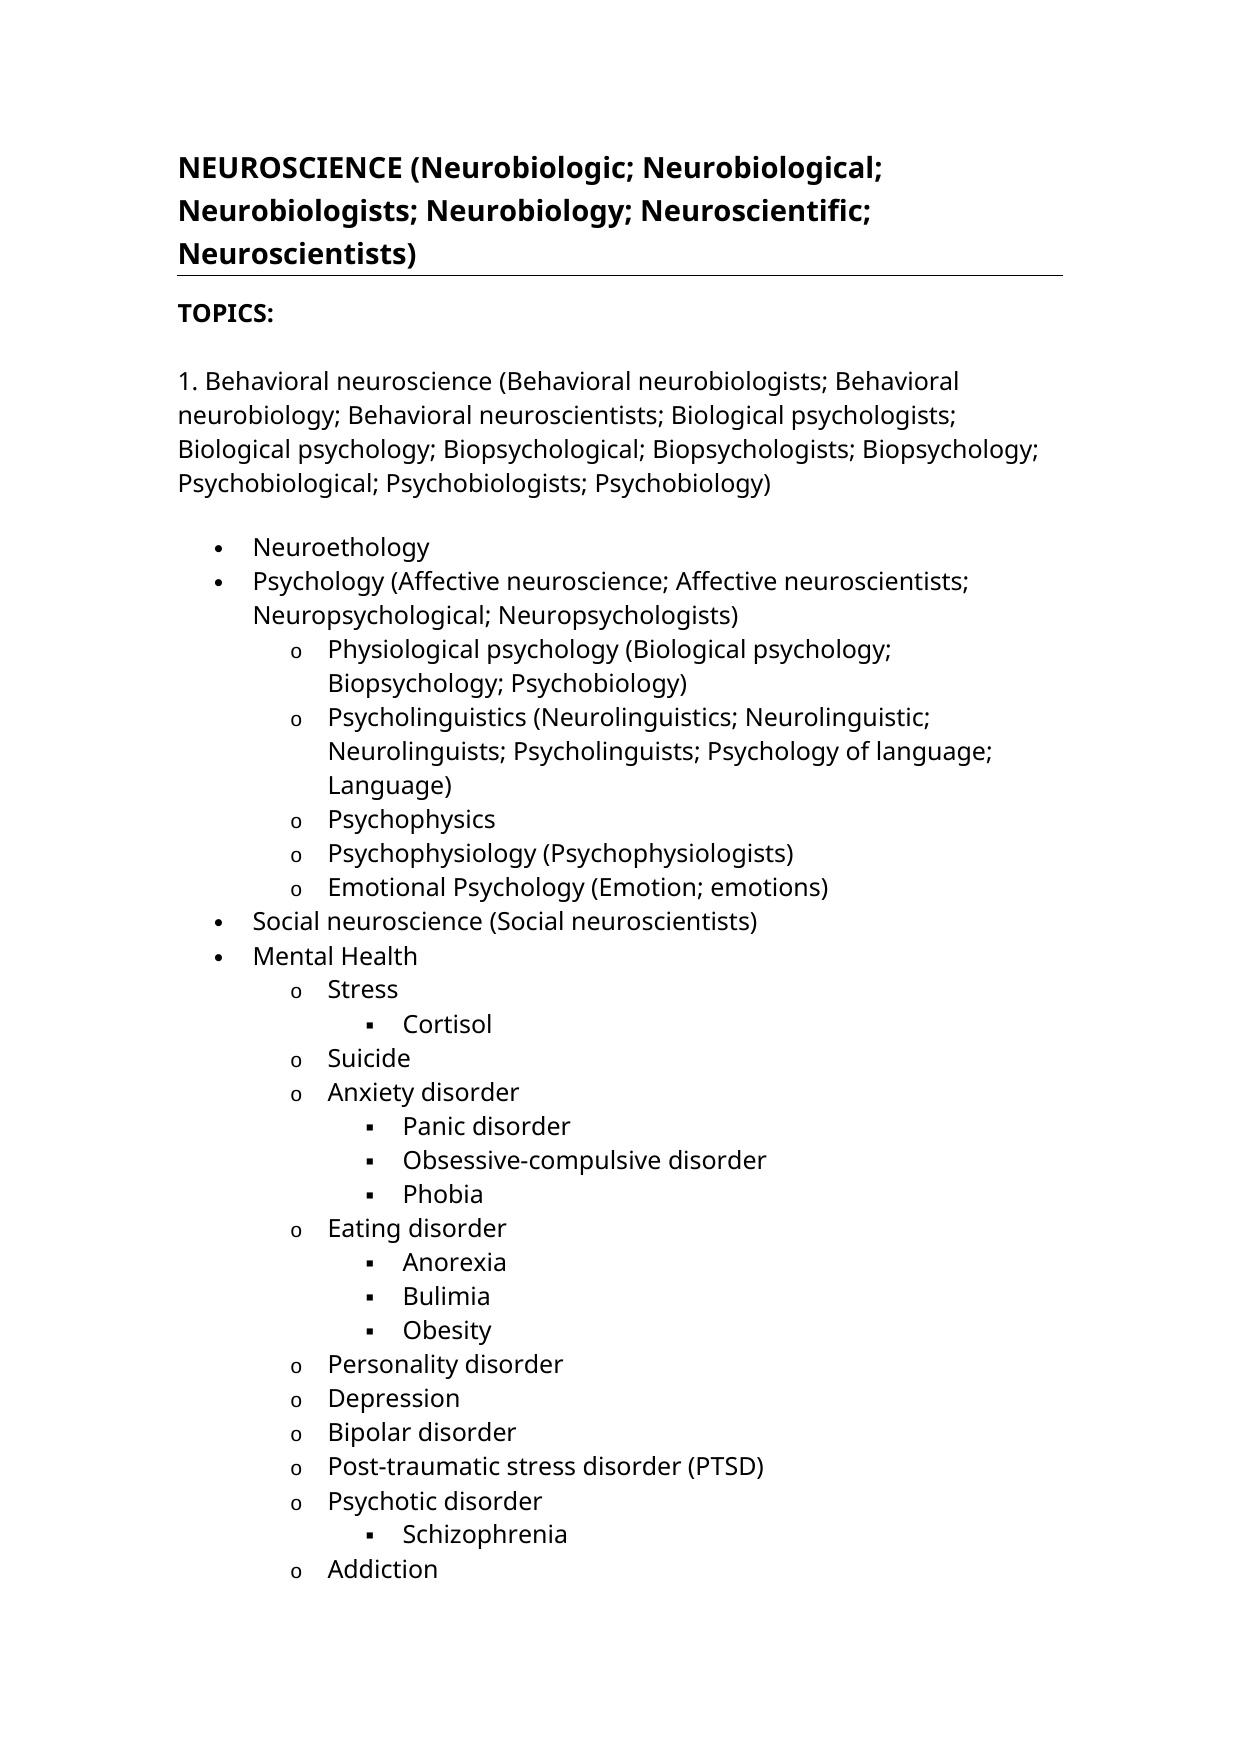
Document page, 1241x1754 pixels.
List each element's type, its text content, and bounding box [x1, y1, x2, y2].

list Bipolar disorder [290, 1415, 1063, 1449]
list Obesity [365, 1313, 1063, 1347]
list Psycholinguistics (Neurolinguistics; Neurolinguistic; Neurolinguists; Psycholinguists; Psychology of language; Language) [290, 700, 1063, 802]
list Phobia [365, 1177, 1063, 1211]
list Emotional Psychology (Emotion; emotions) [290, 870, 1063, 904]
list Psychology (Affective neuroscience; Affective neuroscientists; Neuropsychological; Neuropsychologists) [215, 563, 1063, 632]
list Bulimia [365, 1279, 1063, 1313]
list Anxiety disorder [290, 1074, 1063, 1108]
list Psychotic disorder [290, 1483, 1063, 1517]
list Social neuroscience (Social neuroscientists) [215, 904, 1063, 938]
list Physiological psychology (Biological psychology; Biopsychology; Psychobiology) [290, 632, 1063, 700]
list Stress [290, 972, 1063, 1006]
list Post-traumatic stress disorder (PTSD) [290, 1449, 1063, 1483]
list Panic disorder [365, 1108, 1063, 1142]
list Neuroethology [215, 529, 1063, 563]
list Eating disorder [290, 1211, 1063, 1245]
list Psychophysiology (Psychophysiologists) [290, 836, 1063, 870]
text TOPICS: [177, 296, 1063, 330]
list Psychophysics [290, 802, 1063, 836]
list Cortisol [365, 1006, 1063, 1040]
list Suicide [290, 1040, 1063, 1074]
list Personality disorder [290, 1347, 1063, 1381]
list Obsessive-compulsive disorder [365, 1142, 1063, 1177]
list Anorexia [365, 1245, 1063, 1279]
list Depression [290, 1381, 1063, 1415]
list Schizophrenia [365, 1517, 1063, 1551]
text 1. Behavioral neuroscience (Behavioral neurobiologists; Behavioral neurobiology; Behavioral neuroscientists; Biological psychologists; Biological psychology; Biopsychological; Biopsychologists; Biopsychology; Psychobiological; Psychobiologists; Psychobiology) [177, 364, 1063, 500]
text NEUROSCIENCE (Neurobiologic; Neurobiological; Neurobiologists; Neurobiology; Neuroscientific; Neuroscientists) [177, 148, 1063, 275]
list Addiction [290, 1551, 1063, 1585]
list Mental Health [215, 938, 1063, 972]
